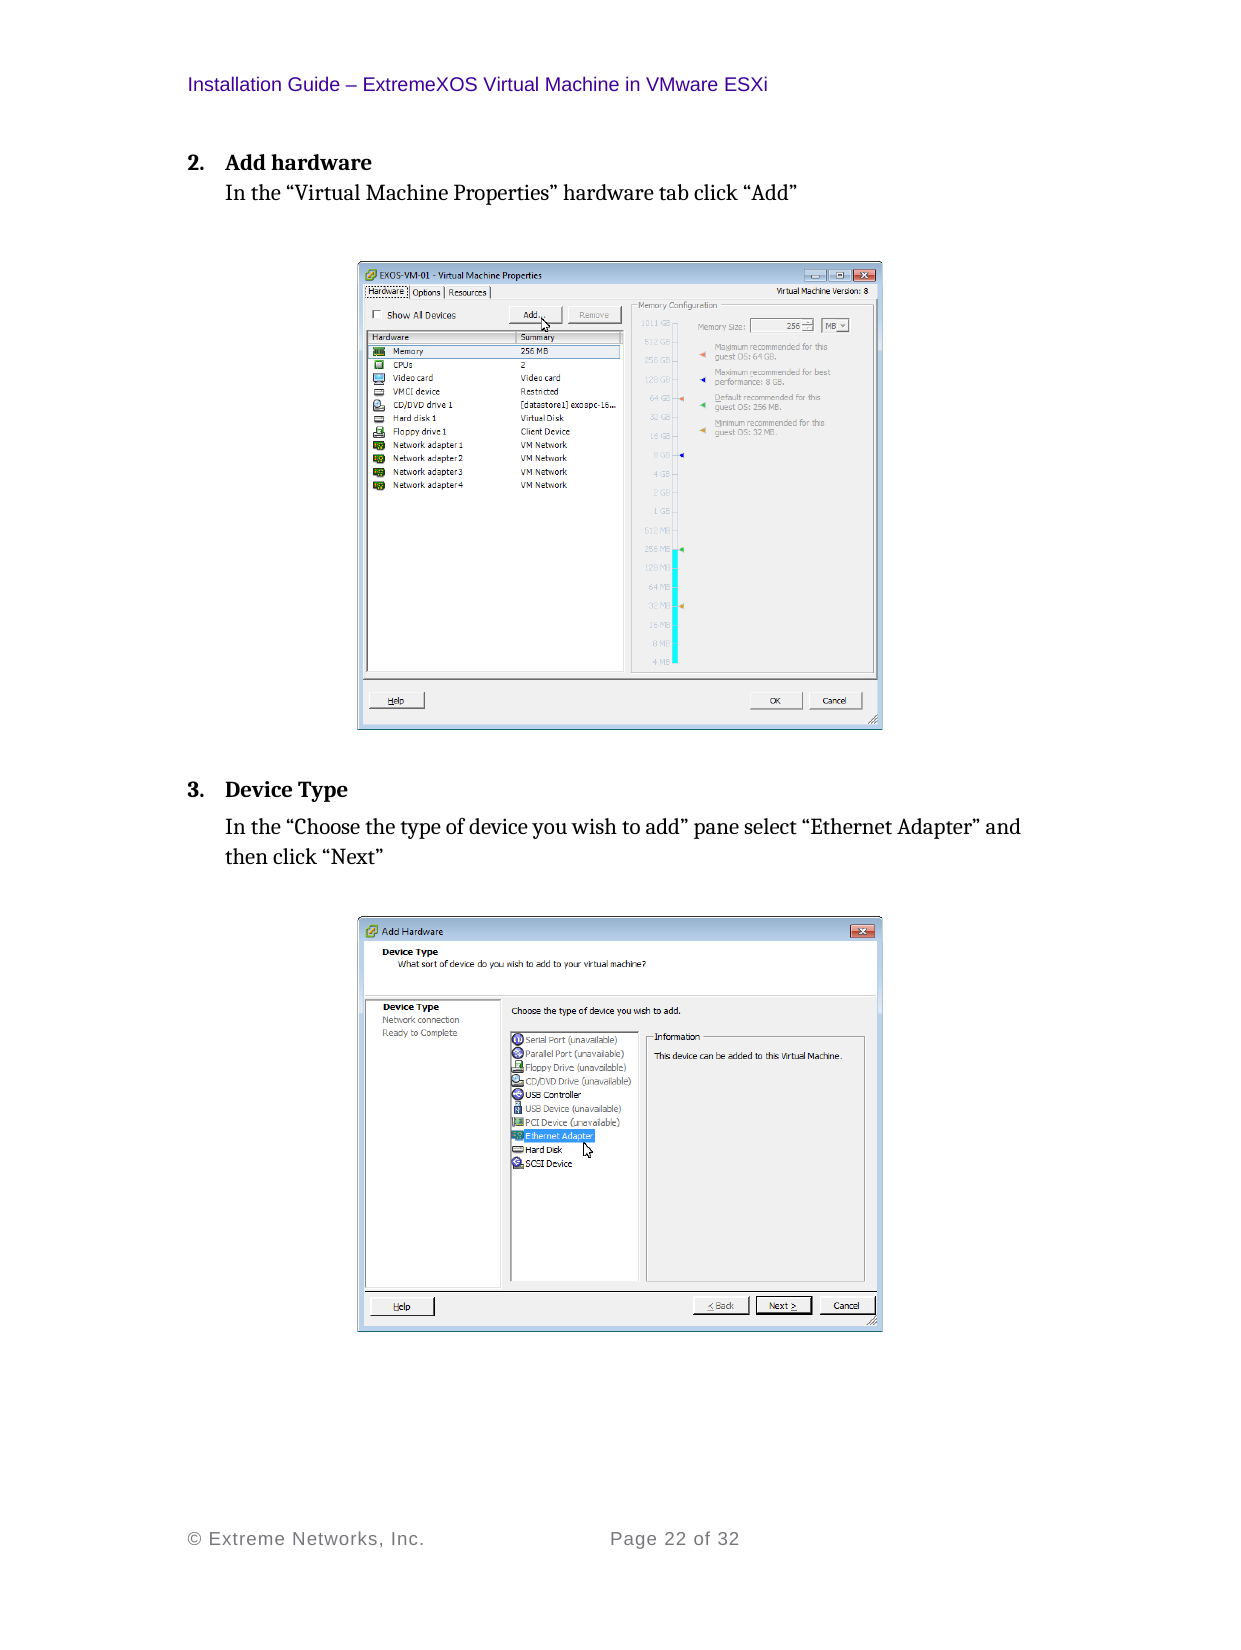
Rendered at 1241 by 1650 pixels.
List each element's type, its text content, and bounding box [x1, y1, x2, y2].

list Device Type [187, 777, 1053, 803]
list In the “Choose the type of device you wish to add” pane select “Ethernet Adapter” and then click “Next” [225, 813, 1053, 870]
list Add hardware [187, 150, 1053, 176]
list In the “Virtual Machine Properties” hardware tab click “Add” [225, 180, 1053, 207]
picture [357, 261, 883, 730]
picture [357, 916, 883, 1332]
